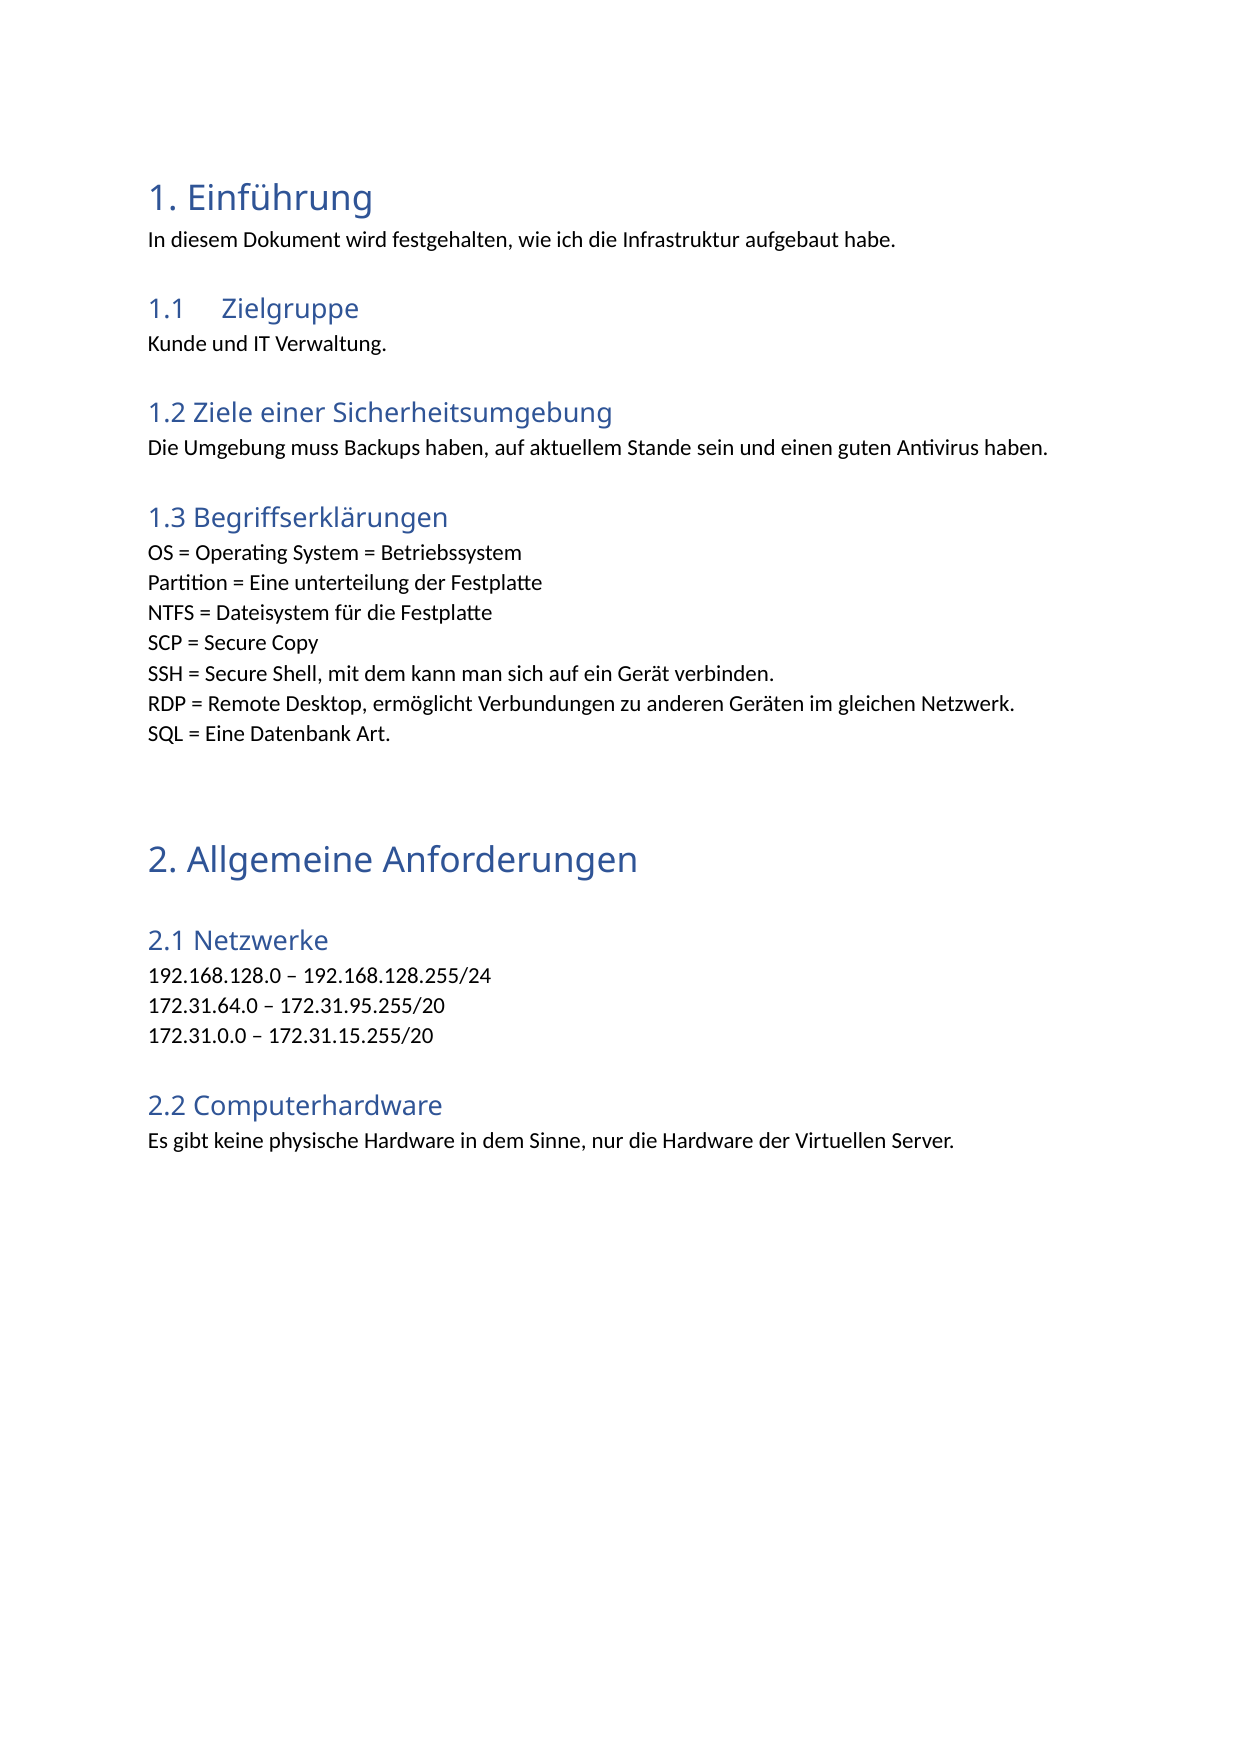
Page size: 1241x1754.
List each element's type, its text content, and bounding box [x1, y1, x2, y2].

text 172.31.64.0 – 172.31.95.255/20 [148, 991, 1093, 1019]
subtitle 2. Allgemeine Anforderungen [148, 835, 1093, 883]
text 192.168.128.0 – 192.168.128.255/24 [148, 961, 1093, 989]
subtitle Zielgruppe [148, 289, 1093, 326]
subtitle 1. Einführung [148, 173, 1093, 221]
text SCP = Secure Copy [148, 628, 1093, 656]
subtitle 1.3 Begriffserklärungen [148, 498, 1093, 535]
subtitle 2.2 Computerhardware [148, 1086, 1093, 1123]
text RDP = Remote Desktop, ermöglicht Verbundungen zu anderen Geräten im gleichen Netzwerk. [148, 689, 1093, 717]
subtitle 2.1 Netzwerke [148, 921, 1093, 958]
text Es gibt keine physische Hardware in dem Sinne, nur die Hardware der Virtuellen Server. [148, 1126, 1093, 1154]
text Kunde und IT Verwaltung. [148, 329, 1093, 357]
text SQL = Eine Datenbank Art. [148, 719, 1093, 747]
text In diesem Dokument wird festgehalten, wie ich die Infrastruktur aufgebaut habe. [148, 225, 1093, 253]
text Partition = Eine unterteilung der Festplatte [148, 568, 1093, 596]
text NTFS = Dateisystem für die Festplatte [148, 598, 1093, 626]
text OS = Operating System = Betriebssystem [148, 538, 1093, 566]
subtitle 1.2 Ziele einer Sicherheitsumgebung [148, 394, 1093, 431]
text SSH = Secure Shell, mit dem kann man sich auf ein Gerät verbinden. [148, 659, 1093, 687]
text Die Umgebung muss Backups haben, auf aktuellem Stande sein und einen guten Antivirus haben. [148, 433, 1093, 461]
text 172.31.0.0 – 172.31.15.255/20 [148, 1021, 1093, 1049]
